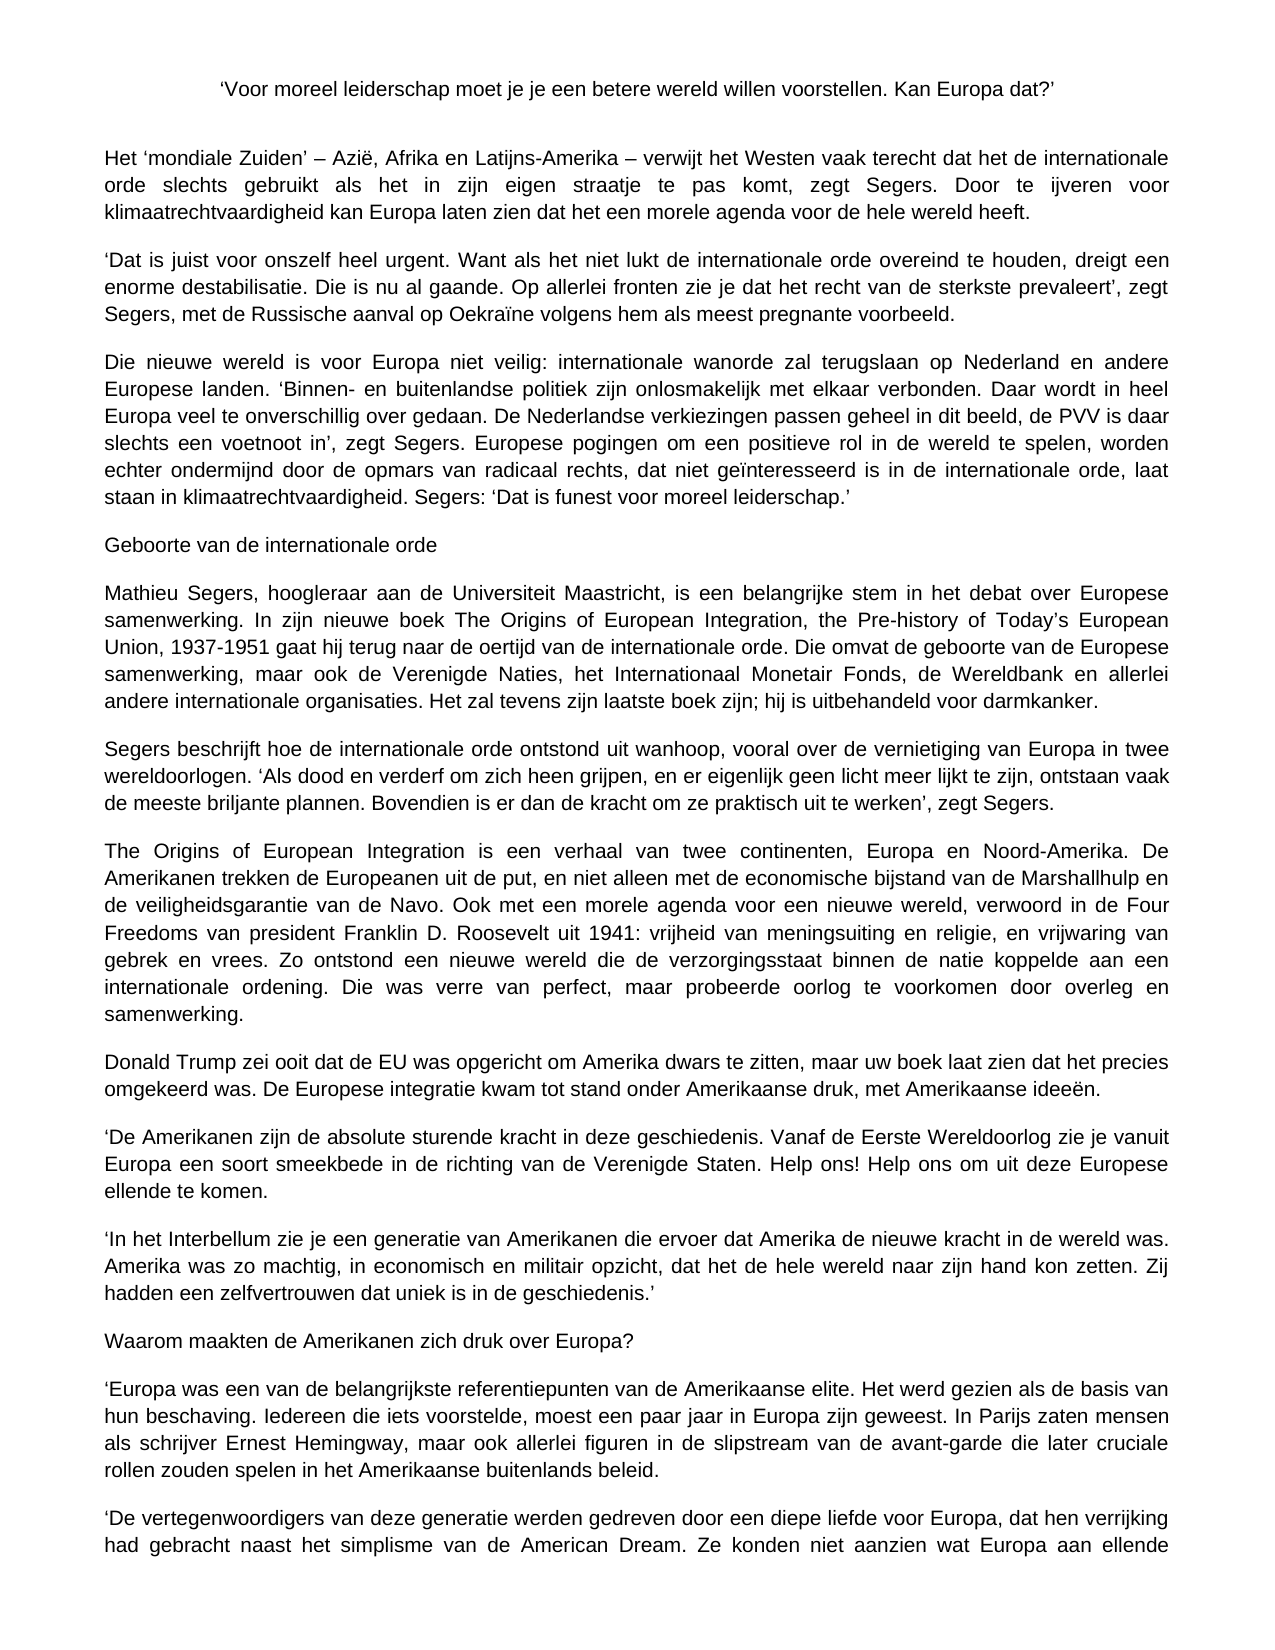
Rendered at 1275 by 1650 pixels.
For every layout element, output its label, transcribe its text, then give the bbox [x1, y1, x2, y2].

text ‘In het Interbellum zie je een generatie van Amerikanen die ervoer dat Amerika de nieuwe kracht in de wereld was. Amerika was zo machtig, in economisch en militair opzicht, dat het de hele wereld naar zijn hand kon zetten. Zij hadden een zelfvertrouwen dat uniek is in de geschiedenis.’ [104, 1223, 1171, 1305]
text Geboorte van de internationale orde [104, 530, 1171, 557]
text Waarom maakten de Amerikanen zich druk over Europa? [104, 1326, 1171, 1353]
text Donald Trump zei ooit dat de EU was opgericht om Amerika dwars te zitten, maar uw boek laat zien dat het precies omgekeerd was. De Europese integratie kwam tot stand onder Amerikaanse druk, met Amerikaanse ideeën. [104, 1046, 1171, 1101]
text ‘De Amerikanen zijn de absolute sturende kracht in deze geschiedenis. Vanaf de Eerste Wereldoorlog zie je vanuit Europa een soort smeekbede in de richting van de Verenigde Staten. Help ons! Help ons om uit deze Europese ellende te komen. [104, 1121, 1171, 1203]
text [104, 1503, 1171, 1557]
text Mathieu Segers, hoogleraar aan de Universiteit Maastricht, is een belangrijke stem in het debat over Europese samenwerking. In zijn nieuwe boek The Origins of European Integration, the Pre-history of Today’s European Union, 1937-1951 gaat hij terug naar de oertijd van de internationale orde. Die omvat de geboorte van de Europese samenwerking, maar ook de Verenigde Naties, het Internationaal Monetair Fonds, de Wereldbank en allerlei andere internationale organisaties. Het zal tevens zijn laatste boek zijn; hij is uitbehandeld voor darmkanker. [104, 578, 1171, 713]
text Die nieuwe wereld is voor Europa niet veilig: internationale wanorde zal terugslaan op Nederland en andere Europese landen. ‘Binnen- en buitenlandse politiek zijn onlosmakelijk met elkaar verbonden. Daar wordt in heel Europa veel te onverschillig over gedaan. De Nederlandse verkiezingen passen geheel in dit beeld, de PVV is daar slechts een voetnoot in’, zegt Segers. Europese pogingen om een positieve rol in de wereld te spelen, worden echter ondermijnd door de opmars van radicaal rechts, dat niet geïnteresseerd is in de internationale orde, laat staan in klimaatrechtvaardigheid. Segers: ‘Dat is funest voor moreel leiderschap.’ [104, 346, 1171, 509]
text Segers beschrijft hoe de internationale orde ontstond uit wanhoop, vooral over de vernietiging van Europa in twee wereldoorlogen. ‘Als dood en verderf om zich heen grijpen, en er eigenlijk geen licht meer lijkt te zijn, ontstaan vaak de meeste briljante plannen. Bovendien is er dan de kracht om ze praktisch uit te werken’, zegt Segers. [104, 734, 1171, 815]
text ‘Dat is juist voor onszelf heel urgent. Want als het niet lukt de internationale orde overeind te houden, dreigt een enorme destabilisatie. Die is nu al gaande. Op allerlei fronten zie je dat het recht van de sterkste prevaleert’, zegt Segers, met de Russische aanval op Oekraïne volgens hem als meest pregnante voorbeeld. [104, 244, 1171, 326]
text ‘Europa was een van de belangrijkste referentiepunten van de Amerikaanse elite. Het werd gezien als de basis van hun beschaving. Iedereen die iets voorstelde, moest een paar jaar in Europa zijn geweest. In Parijs zaten mensen als schrijver Ernest Hemingway, maar ook allerlei figuren in de slipstream van de avant-garde die later cruciale rollen zouden spelen in het Amerikaanse buitenlands beleid. [104, 1373, 1171, 1482]
text The Origins of European Integration is een verhaal van twee continenten, Europa en Noord-Amerika. De Amerikanen trekken de Europeanen uit de put, en niet alleen met de economische bijstand van de Marshallhulp en de veiligheidsgarantie van de Navo. Ook met een morele agenda voor een nieuwe wereld, verwoord in de Four Freedoms van president Franklin D. Roosevelt uit 1941: vrijheid van meningsuiting en religie, en vrijwaring van gebrek en vrees. Zo ontstond een nieuwe wereld die de verzorgingsstaat binnen de natie koppelde aan een internationale ordening. Die was verre van perfect, maar probeerde oorlog te voorkomen door overleg en samenwerking. [104, 836, 1171, 1026]
text Het ‘mondiale Zuiden’ – Azië, Afrika en Latijns-Amerika – verwijt het Westen vaak terecht dat het de internationale orde slechts gebruikt als het in zijn eigen straatje te pas komt, zegt Segers. Door te ijveren voor klimaatrechtvaardigheid kan Europa laten zien dat het een morele agenda voor de hele wereld heeft. [104, 142, 1171, 223]
